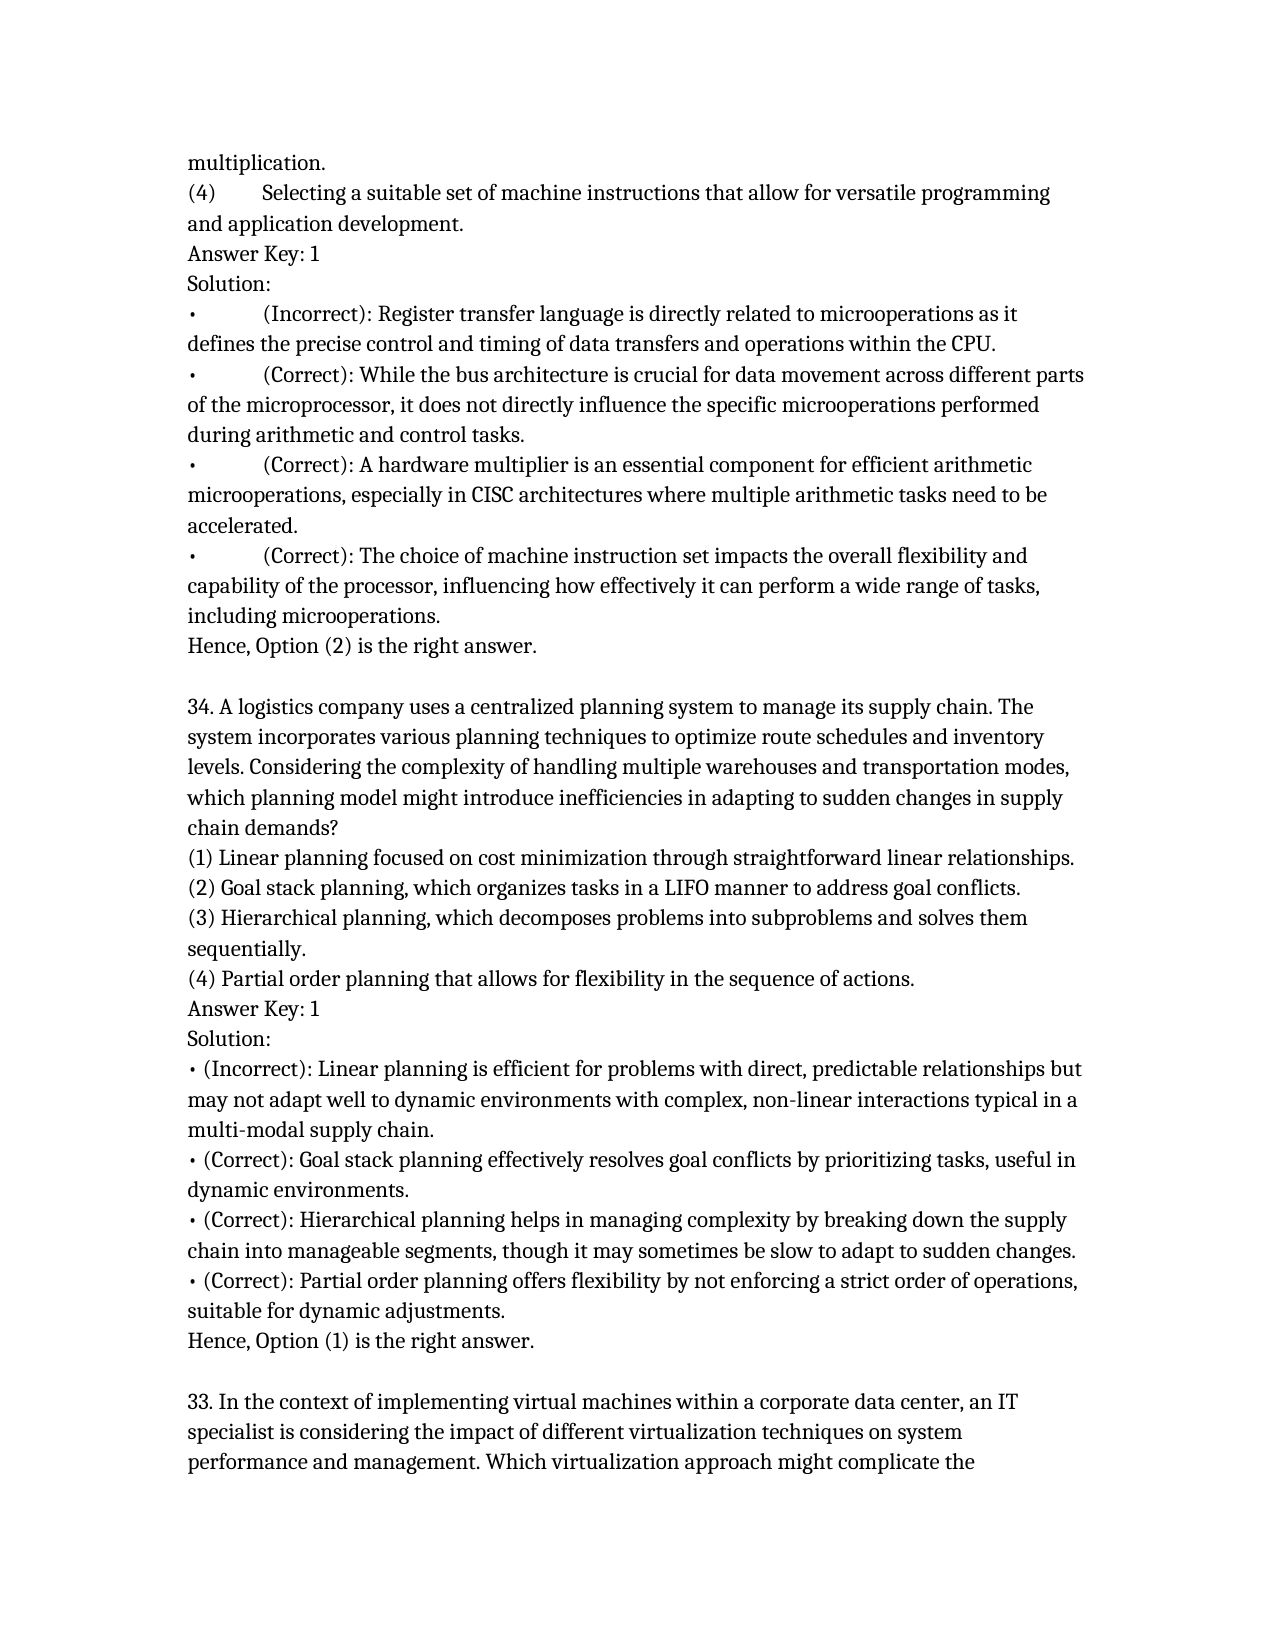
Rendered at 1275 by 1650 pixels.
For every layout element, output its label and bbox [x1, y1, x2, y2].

text [187, 150, 1087, 1475]
